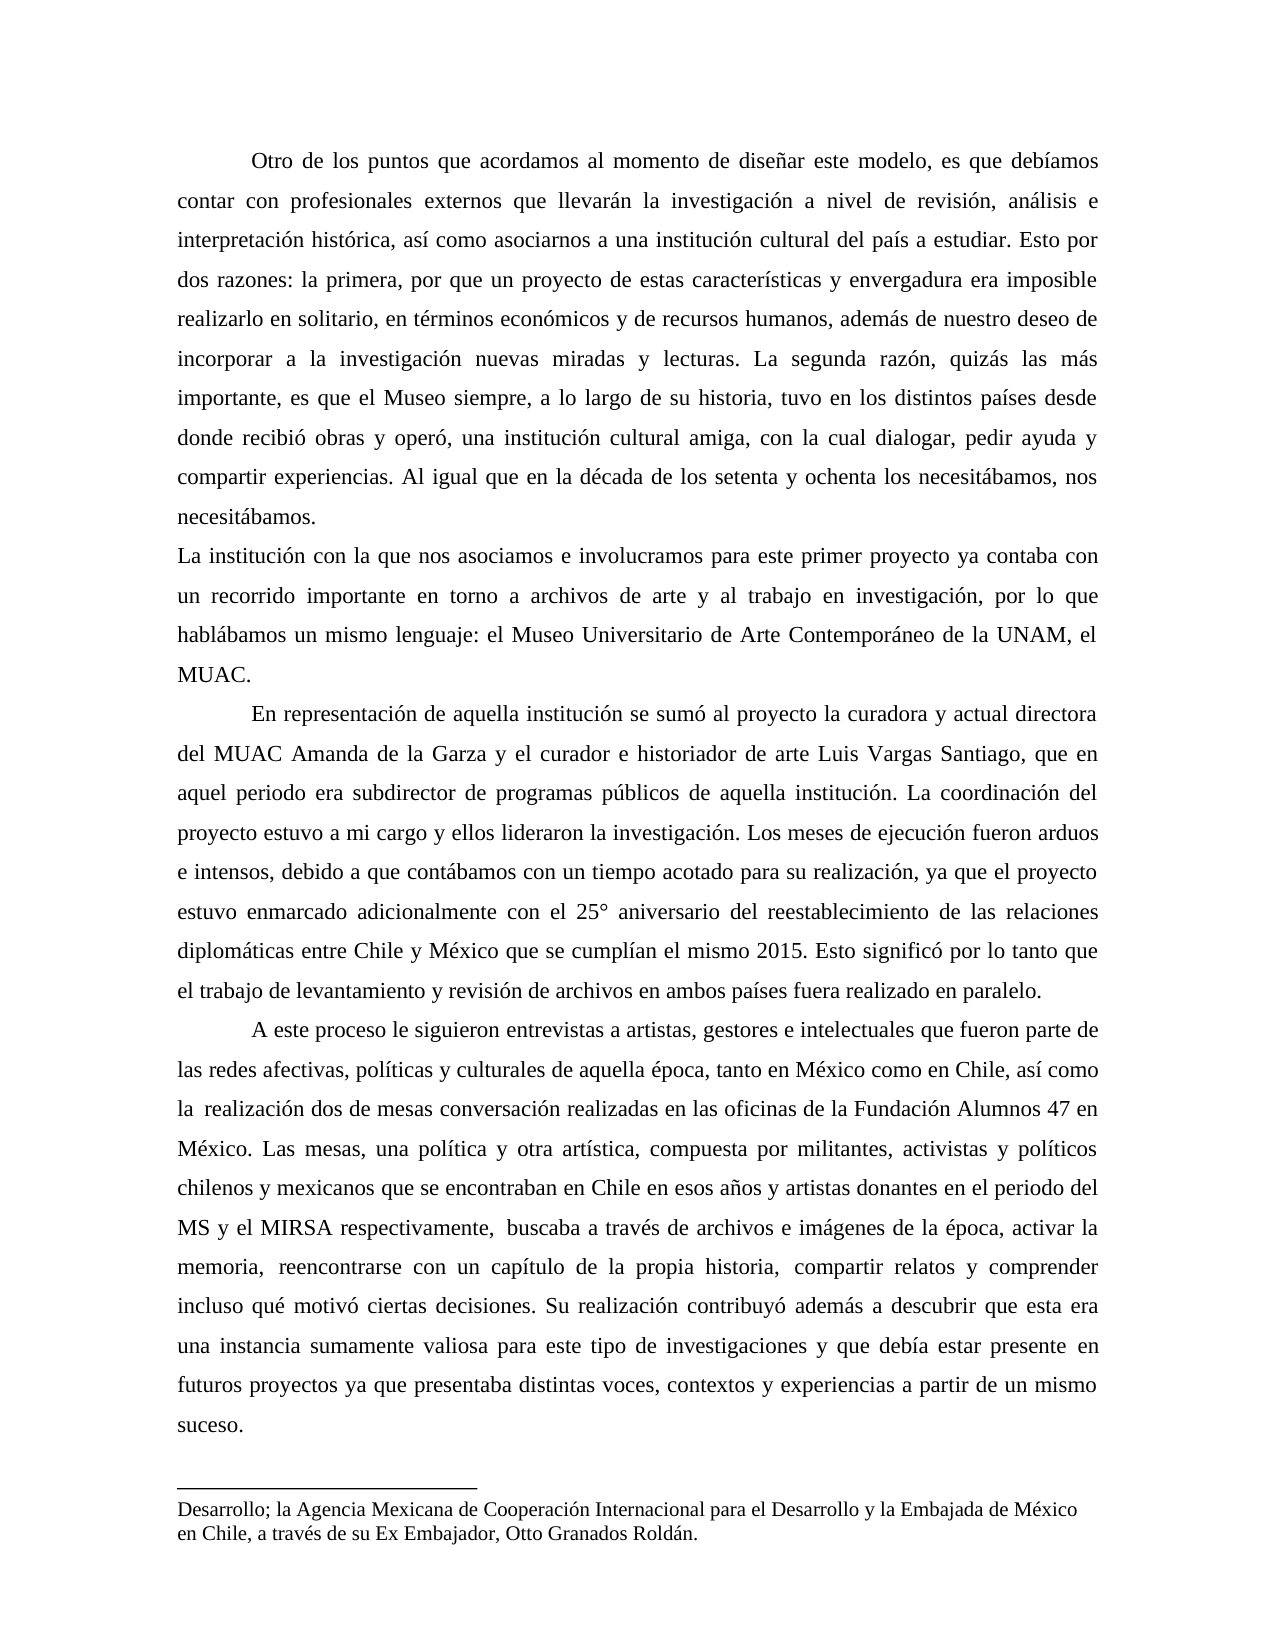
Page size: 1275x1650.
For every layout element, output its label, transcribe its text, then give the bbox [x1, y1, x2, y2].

text La institución con la que nos asociamos e involucramos para este primer proyecto ya contaba con un recorrido importante en torno a archivos de arte y al trabajo en investigación, por lo que hablábamos un mismo lenguaje: el Museo Universitario de Arte Contemporáneo de la UNAM, el MUAC. [177, 542, 1099, 687]
text En representación de aquella institución se sumó al proyecto la curadora y actual directora del MUAC Amanda de la Garza y el curador e historiador de arte Luis Vargas Santiago, que en aquel periodo era subdirector de programas públicos de aquella institución. La coordinación del proyecto estuvo a mi cargo y ellos lideraron la investigación. Los meses de ejecución fueron arduos e intensos, debido a que contábamos con un tiempo acotado para su realización, ya que el proyecto estuvo enmarcado adicionalmente con el 25° aniversario del reestablecimiento de las relaciones diplomáticas entre Chile y México que se cumplían el mismo 2015. Esto significó por lo tanto que el trabajo de levantamiento y revisión de archivos en ambos países fuera realizado en paralelo. [177, 700, 1099, 1003]
text Otro de los puntos que acordamos al momento de diseñar este modelo, es que debíamos contar con profesionales externos que llevarán la investigación a nivel de revisión, análisis e interpretación histórica, así como asociarnos a una institución cultural del país a estudiar. Esto por dos razones: la primera, por que un proyecto de estas características y envergadura era imposible realizarlo en solitario, en términos económicos y de recursos humanos, además de nuestro deseo de incorporar a la investigación nuevas miradas y lecturas. La segunda razón, quizás las más importante, es que el Museo siempre, a lo largo de su historia, tuvo en los distintos países desde donde recibió obras y operó, una institución cultural amiga, con la cual dialogar, pedir ayuda y compartir experiencias. Al igual que en la década de los setenta y ochenta los necesitábamos, nos necesitábamos. [177, 147, 1099, 529]
text Desarrollo; la Agencia Mexicana de Cooperación Internacional para el Desarrollo y la Embajada de México en Chile, a través de su Ex Embajador, Otto Granados Roldán. [177, 1496, 1088, 1544]
text A este proceso le siguieron entrevistas a artistas, gestores e intelectuales que fueron parte de las redes afectivas, políticas y culturales de aquella época, tanto en México como en Chile, así como la realización dos de mesas conversación realizadas en las oficinas de la Fundación Alumnos 47 en México. Las mesas, una política y otra artística, compuesta por militantes, activistas y políticos chilenos y mexicanos que se encontraban en Chile en esos años y artistas donantes en el periodo del MS y el MIRSA respectivamente, buscaba a través de archivos e imágenes de la época, activar la memoria, reencontrarse con un capítulo de la propia historia, compartir relatos y comprender incluso qué motivó ciertas decisiones. Su realización contribuyó además a descubrir que esta era una instancia sumamente valiosa para este tipo de investigaciones y que debía estar presente en futuros proyectos ya que presentaba distintas voces, contextos y experiencias a partir de un mismo suceso. [177, 1016, 1099, 1437]
